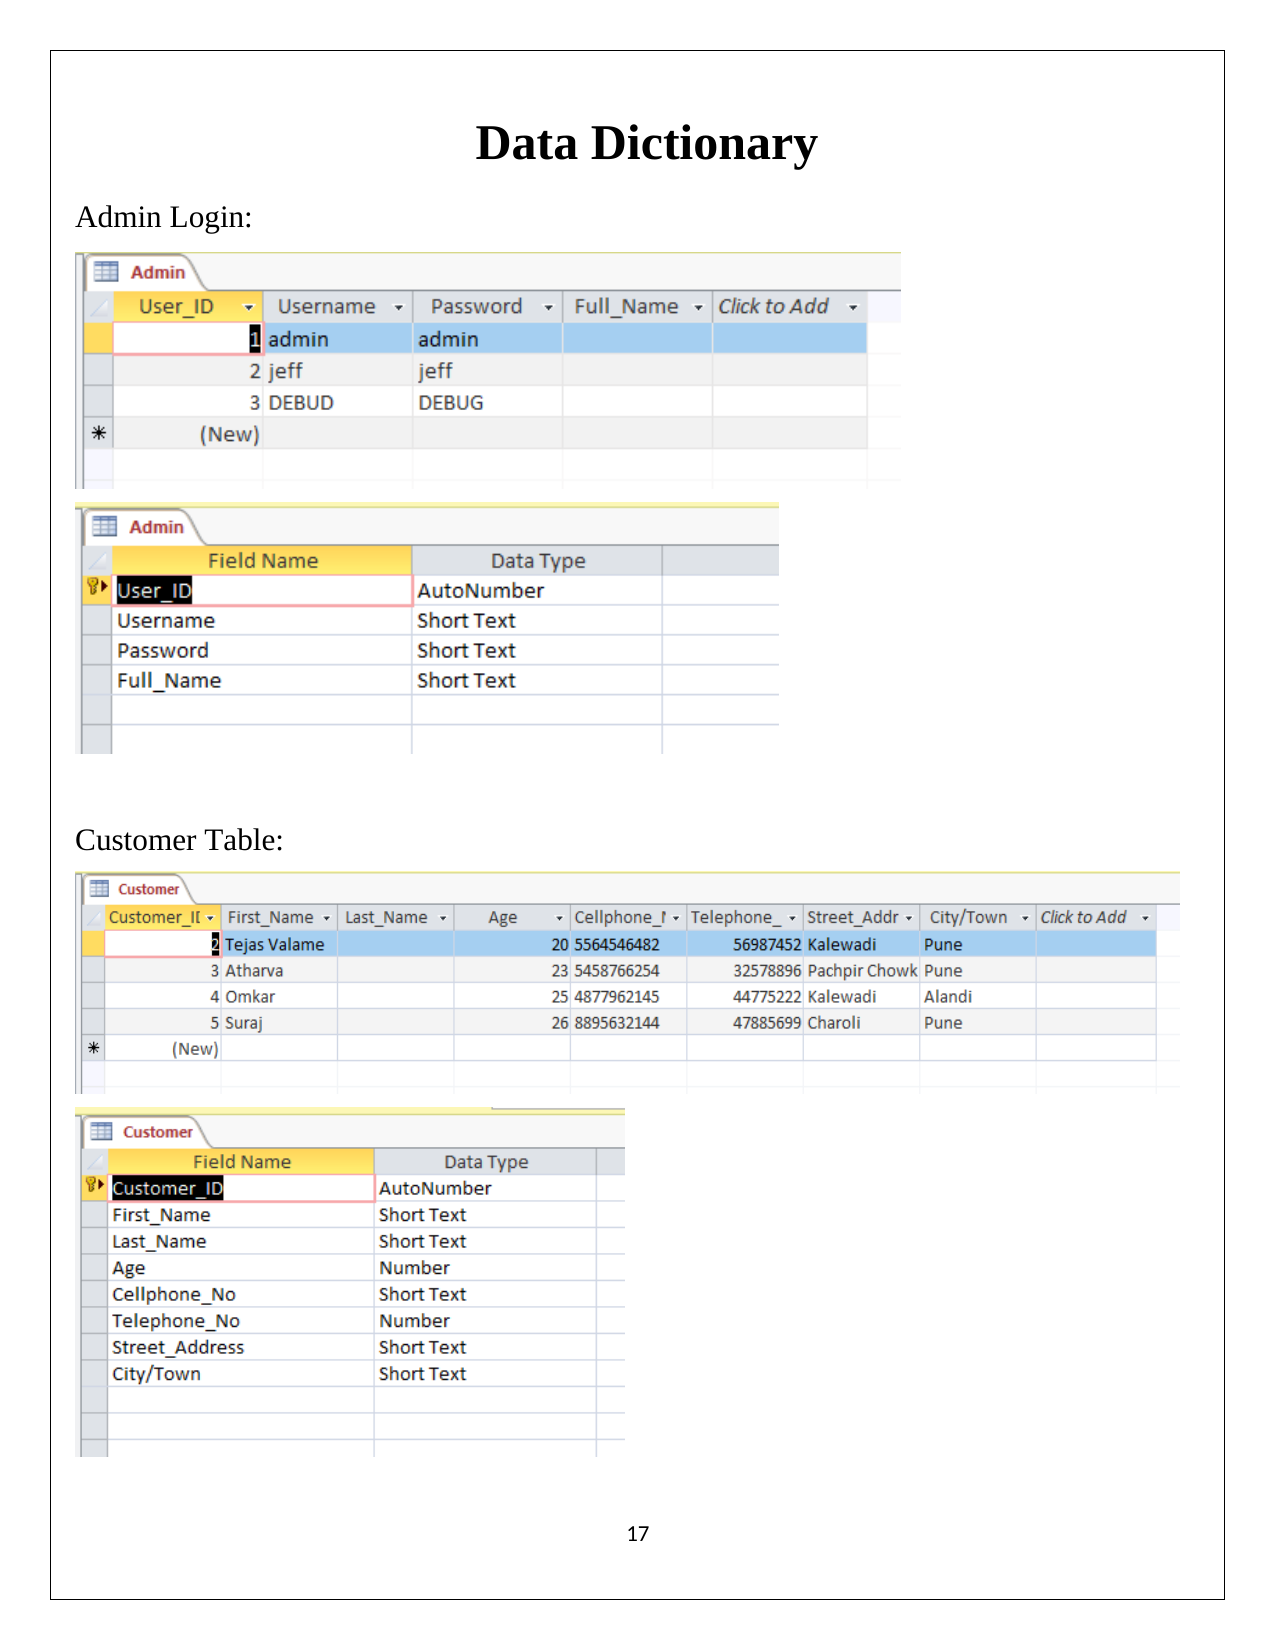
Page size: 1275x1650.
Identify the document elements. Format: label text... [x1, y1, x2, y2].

picture [75, 252, 901, 489]
list Data Dictionary [75, 112, 1219, 170]
list Admin Login: [75, 199, 1219, 235]
picture [75, 871, 1180, 1094]
picture [75, 502, 779, 754]
picture [75, 1107, 625, 1457]
